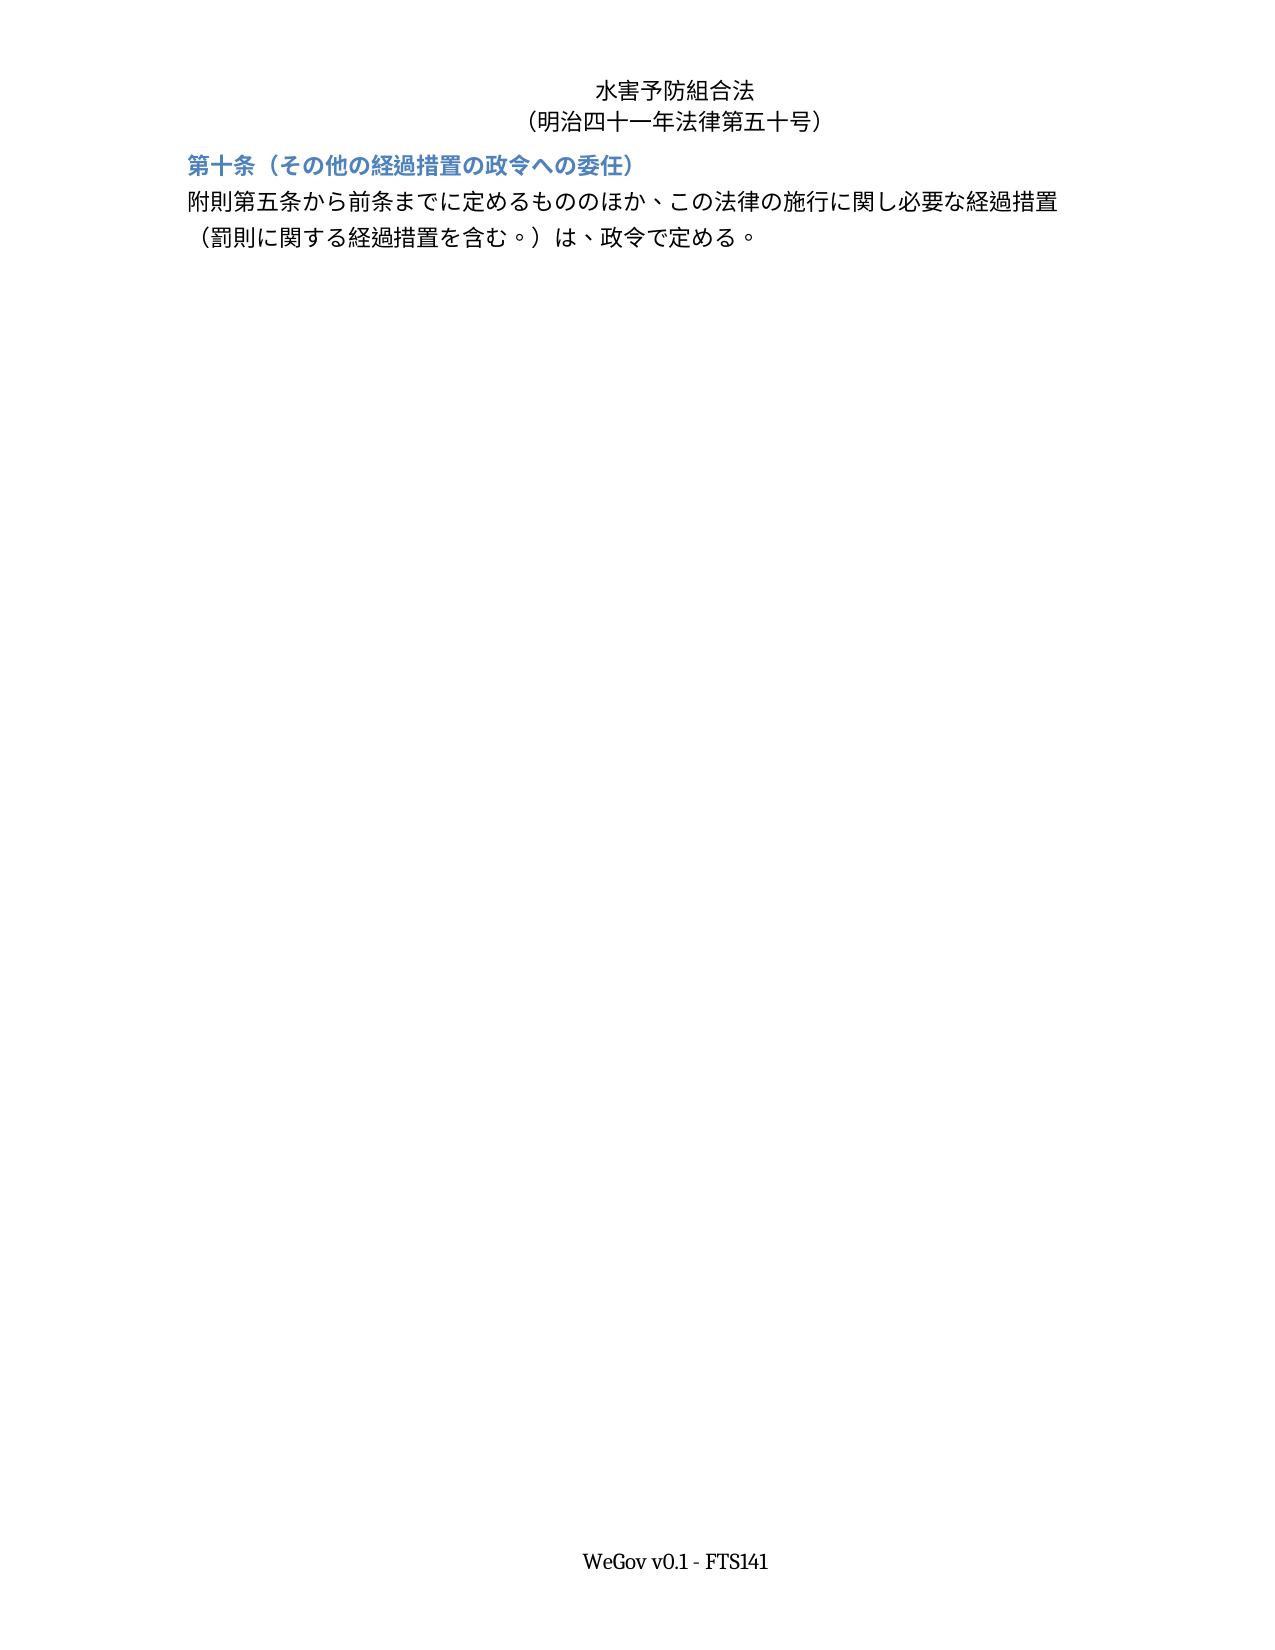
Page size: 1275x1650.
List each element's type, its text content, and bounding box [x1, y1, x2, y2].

subtitle 第十条（その他の経過措置の政令への委任） [187, 150, 1087, 181]
text 附則第五条から前条までに定めるもののほか、この法律の施行に関し必要な経過措置（罰則に関する経過措置を含む。）は、政令で定める。 [187, 186, 1087, 253]
